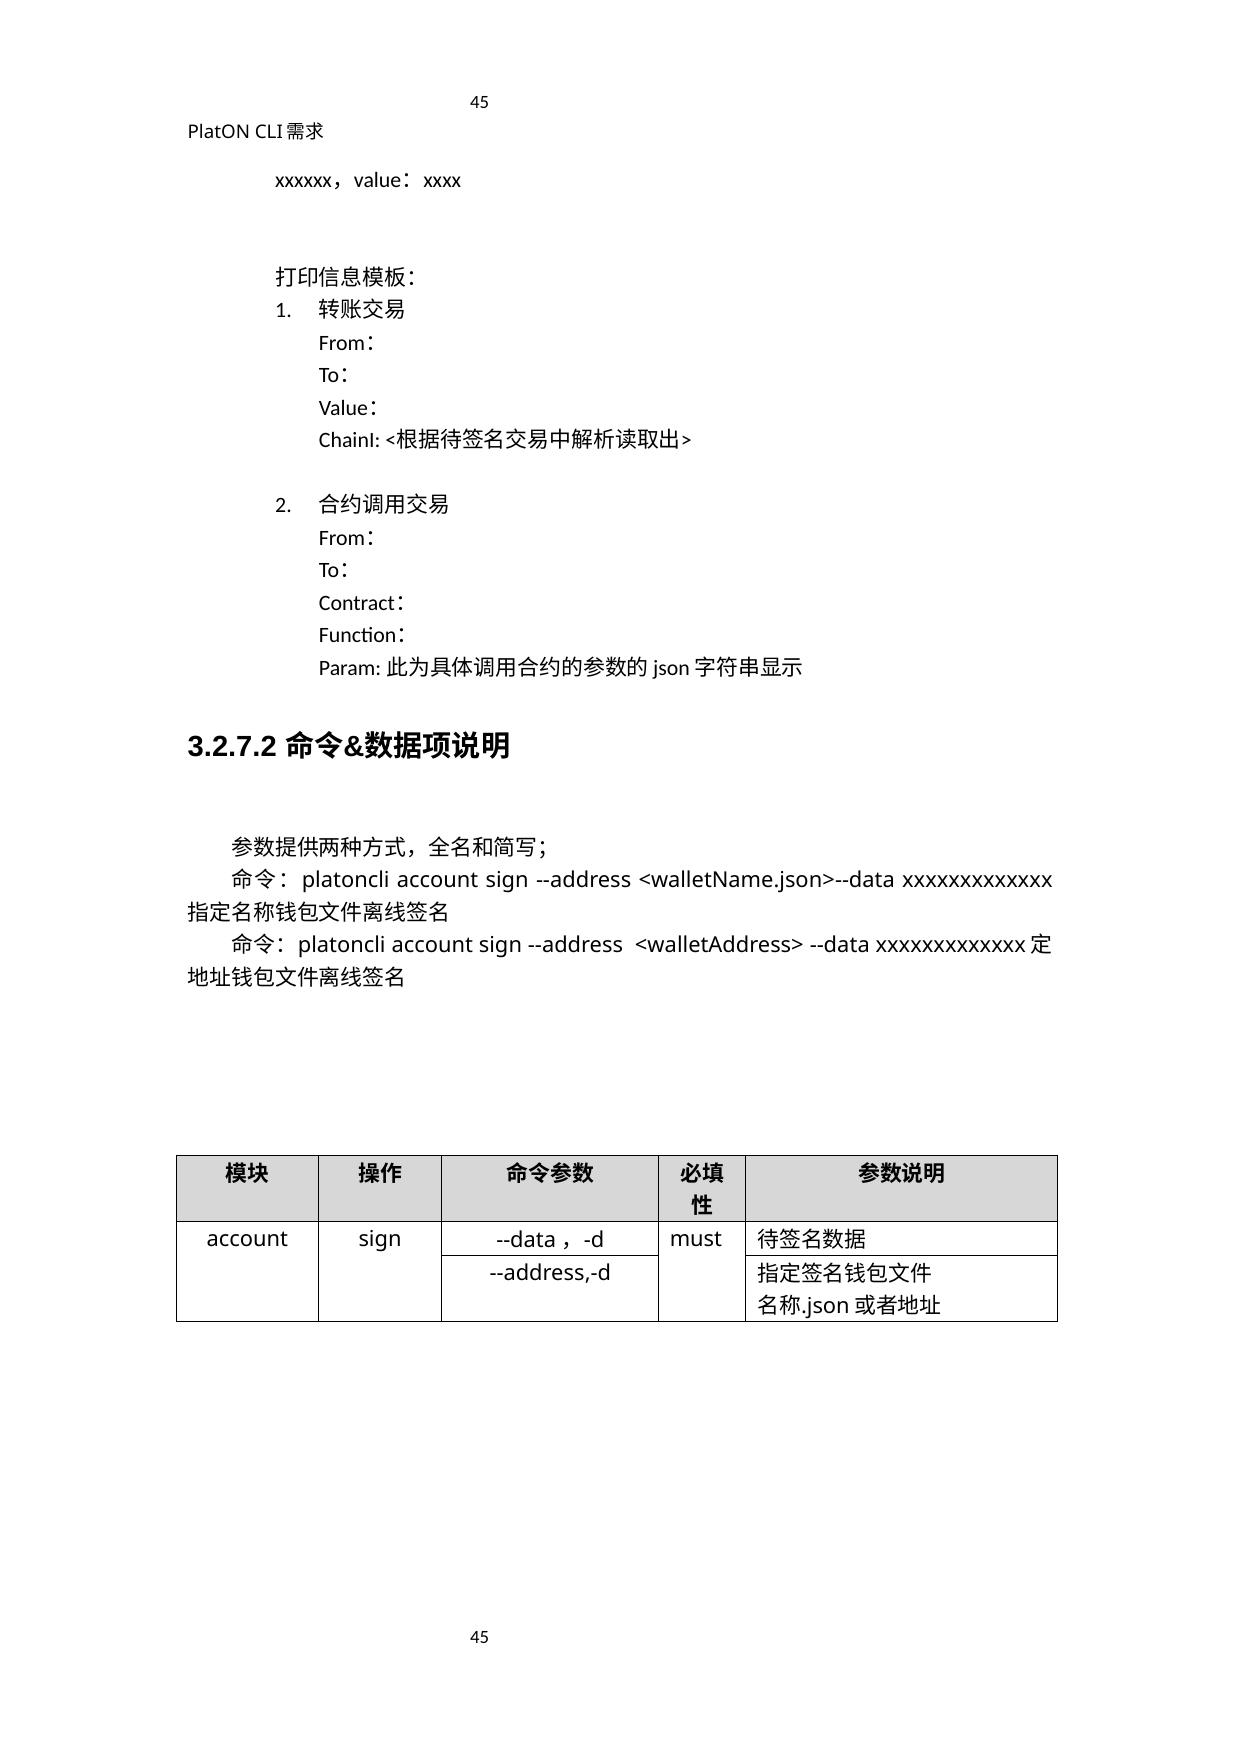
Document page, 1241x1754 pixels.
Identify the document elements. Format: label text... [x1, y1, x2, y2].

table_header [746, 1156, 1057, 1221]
list 合约调用交易 [231, 487, 1053, 519]
text 命令：platoncli account sign --address <walletAddress> --data xxxxxxxxxxxxx定地址钱包文件离线签名 [187, 927, 1053, 992]
list 打印信息模板： [231, 259, 1053, 292]
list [275, 162, 1053, 194]
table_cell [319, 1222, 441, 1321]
list To： [319, 552, 1053, 584]
list Param: 此为具体调用合约的参数的json字符串显示 [319, 649, 1053, 682]
list Value： [319, 389, 1053, 422]
list Function： [319, 617, 1053, 649]
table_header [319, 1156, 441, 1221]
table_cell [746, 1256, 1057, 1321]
list ChainI: <根据待签名交易中解析读取出> [319, 422, 1053, 454]
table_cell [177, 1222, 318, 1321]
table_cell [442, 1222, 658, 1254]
list 转账交易 [231, 292, 1053, 324]
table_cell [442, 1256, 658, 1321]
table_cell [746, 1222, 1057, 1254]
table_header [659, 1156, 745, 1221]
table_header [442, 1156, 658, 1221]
text 参数提供两种方式，全名和简写； [187, 829, 1053, 862]
subtitle 3.2.7.2 命令&数据项说明 [187, 711, 1053, 776]
list Contract： [319, 584, 1053, 617]
list To： [319, 357, 1053, 389]
text 命令：platoncli account sign --address <walletName.json>--data xxxxxxxxxxxxx指定名称钱包文件离线签名 [187, 862, 1053, 927]
list From： [319, 324, 1053, 357]
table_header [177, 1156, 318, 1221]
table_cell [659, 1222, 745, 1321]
list From： [319, 519, 1053, 552]
